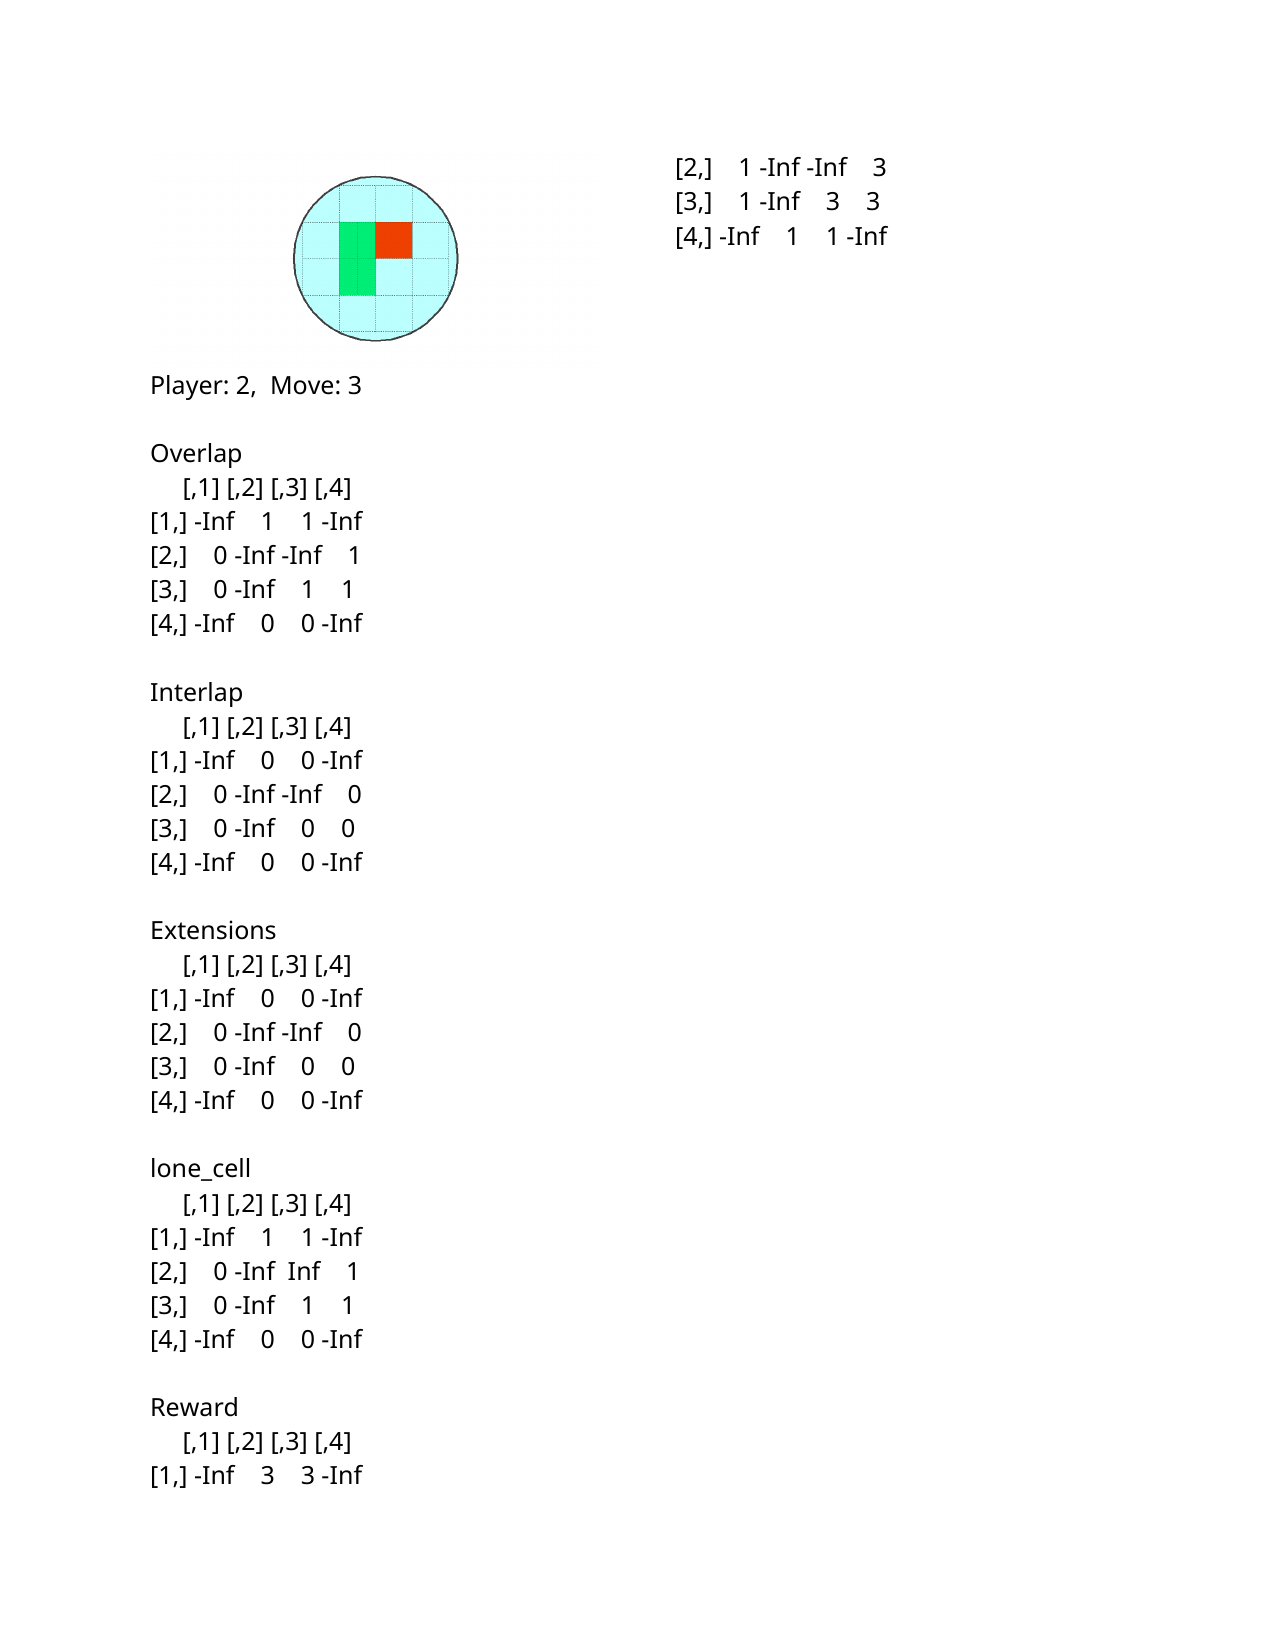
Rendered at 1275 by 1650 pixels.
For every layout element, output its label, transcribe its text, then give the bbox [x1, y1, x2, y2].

picture [150, 150, 600, 368]
text Overlap [150, 436, 600, 470]
text [4,] -Inf 0 0 -Inf [150, 606, 600, 640]
text [2,] 0 -Inf Inf 1 [150, 1253, 600, 1287]
text [1,] -Inf 1 1 -Inf [150, 1219, 600, 1253]
text [4,] -Inf 0 0 -Inf [150, 844, 600, 879]
text [4,] -Inf 0 0 -Inf [150, 1321, 600, 1356]
text [2,] 0 -Inf -Inf 0 [150, 776, 600, 811]
text [,1] [,2] [,3] [,4] [150, 947, 600, 981]
text [2,] 0 -Inf -Inf 0 [150, 1015, 600, 1049]
text [3,] 0 -Inf 1 1 [150, 572, 600, 606]
text [1,] -Inf 0 0 -Inf [150, 742, 600, 776]
text [2,] 1 -Inf -Inf 3 [675, 150, 1125, 184]
text Player: 2, Move: 3 [150, 368, 600, 402]
text [3,] 0 -Inf 0 0 [150, 1049, 600, 1083]
text [4,] -Inf 0 0 -Inf [150, 1083, 600, 1117]
text [3,] 1 -Inf 3 3 [675, 184, 1125, 218]
text [4,] -Inf 1 1 -Inf [675, 218, 1125, 252]
text Reward [150, 1389, 600, 1424]
text [1,] -Inf 1 1 -Inf [150, 504, 600, 538]
text [,1] [,2] [,3] [,4] [150, 470, 600, 504]
text [,1] [,2] [,3] [,4] [150, 1185, 600, 1219]
text [,1] [,2] [,3] [,4] [150, 1424, 600, 1458]
text [3,] 0 -Inf 1 1 [150, 1287, 600, 1321]
text [1,] -Inf 0 0 -Inf [150, 981, 600, 1015]
text lone_cell [150, 1151, 600, 1185]
text Interlap [150, 674, 600, 708]
text [1,] -Inf 3 3 -Inf [150, 1458, 600, 1492]
text [,1] [,2] [,3] [,4] [150, 708, 600, 742]
text [3,] 0 -Inf 0 0 [150, 811, 600, 844]
text Extensions [150, 913, 600, 947]
text [2,] 0 -Inf -Inf 1 [150, 538, 600, 572]
